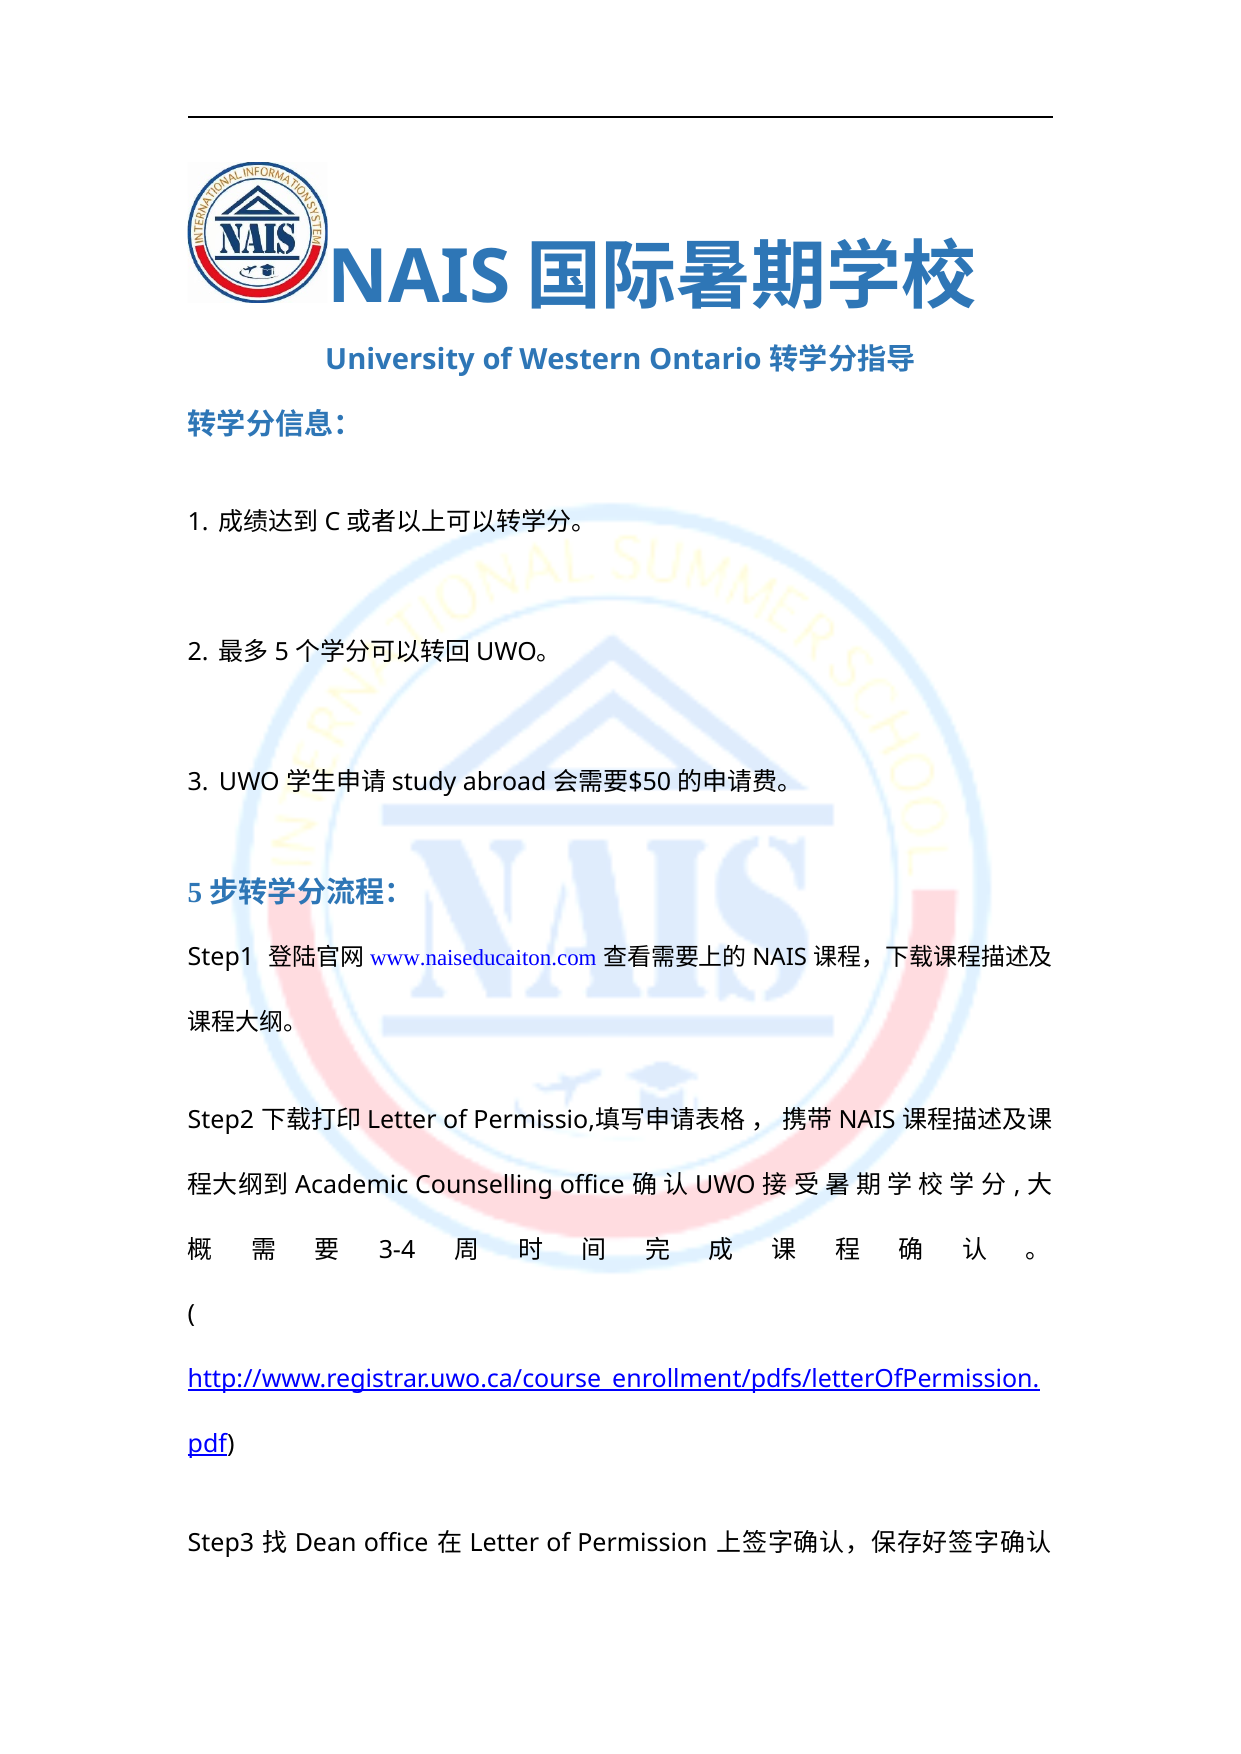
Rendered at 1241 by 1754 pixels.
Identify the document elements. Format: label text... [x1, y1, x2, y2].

text 转学分信息： [187, 389, 1053, 454]
text Step2 下载打印 Letter of Permissio,填写申请表格 ， 携带 NAIS 课程描述及课程大纲到 Academic Counselling office 确 认 UWO 接 受 暑 期 学 校 学 分 , 大 概 需 要 3-4 周 时 间 完 成 课 程 确 认 。 (http://www.registrar.uwo.ca/course_enrollment/pdfs/letterOfPermission.pdf) [187, 1085, 1053, 1475]
text NAIS国际暑期学校 [187, 162, 1053, 324]
list 成绩达到 C 或者以上可以转学分。 [187, 487, 1053, 552]
text Step1 登陆官网 www.naiseducaiton.com 查看需要上的 NAIS 课程，下载课程描述及课程大纲。 [187, 923, 1053, 1053]
list UWO 学生申请 study abroad 会需要$50 的申请费。 [187, 747, 1053, 812]
picture [187, 162, 328, 303]
text 5 步转学分流程： [187, 858, 1053, 923]
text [187, 1508, 1053, 1573]
text University of Western Ontario 转学分指导 [187, 324, 1053, 389]
list 最多 5 个学分可以转回 UWO。 [187, 617, 1053, 682]
